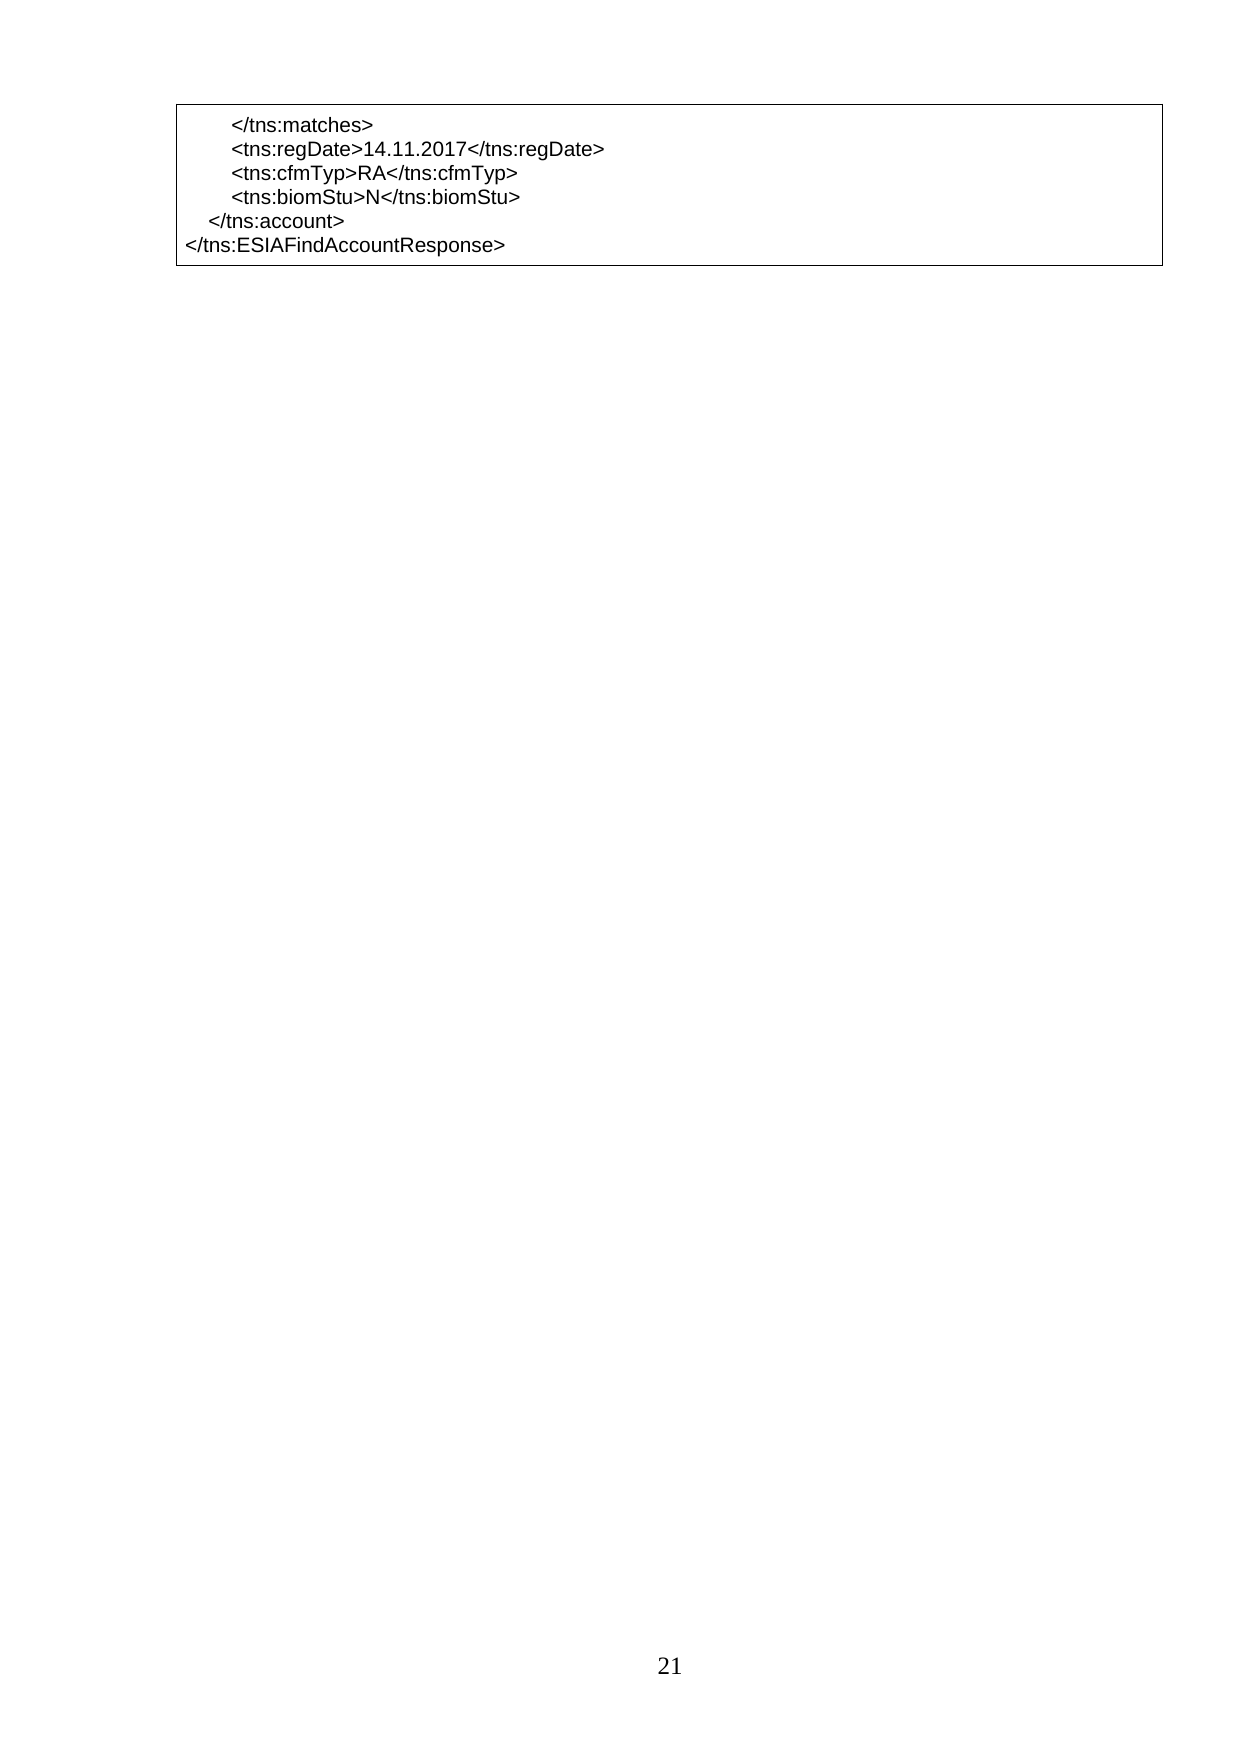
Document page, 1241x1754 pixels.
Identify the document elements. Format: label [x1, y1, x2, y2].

table_header [177, 105, 1162, 265]
